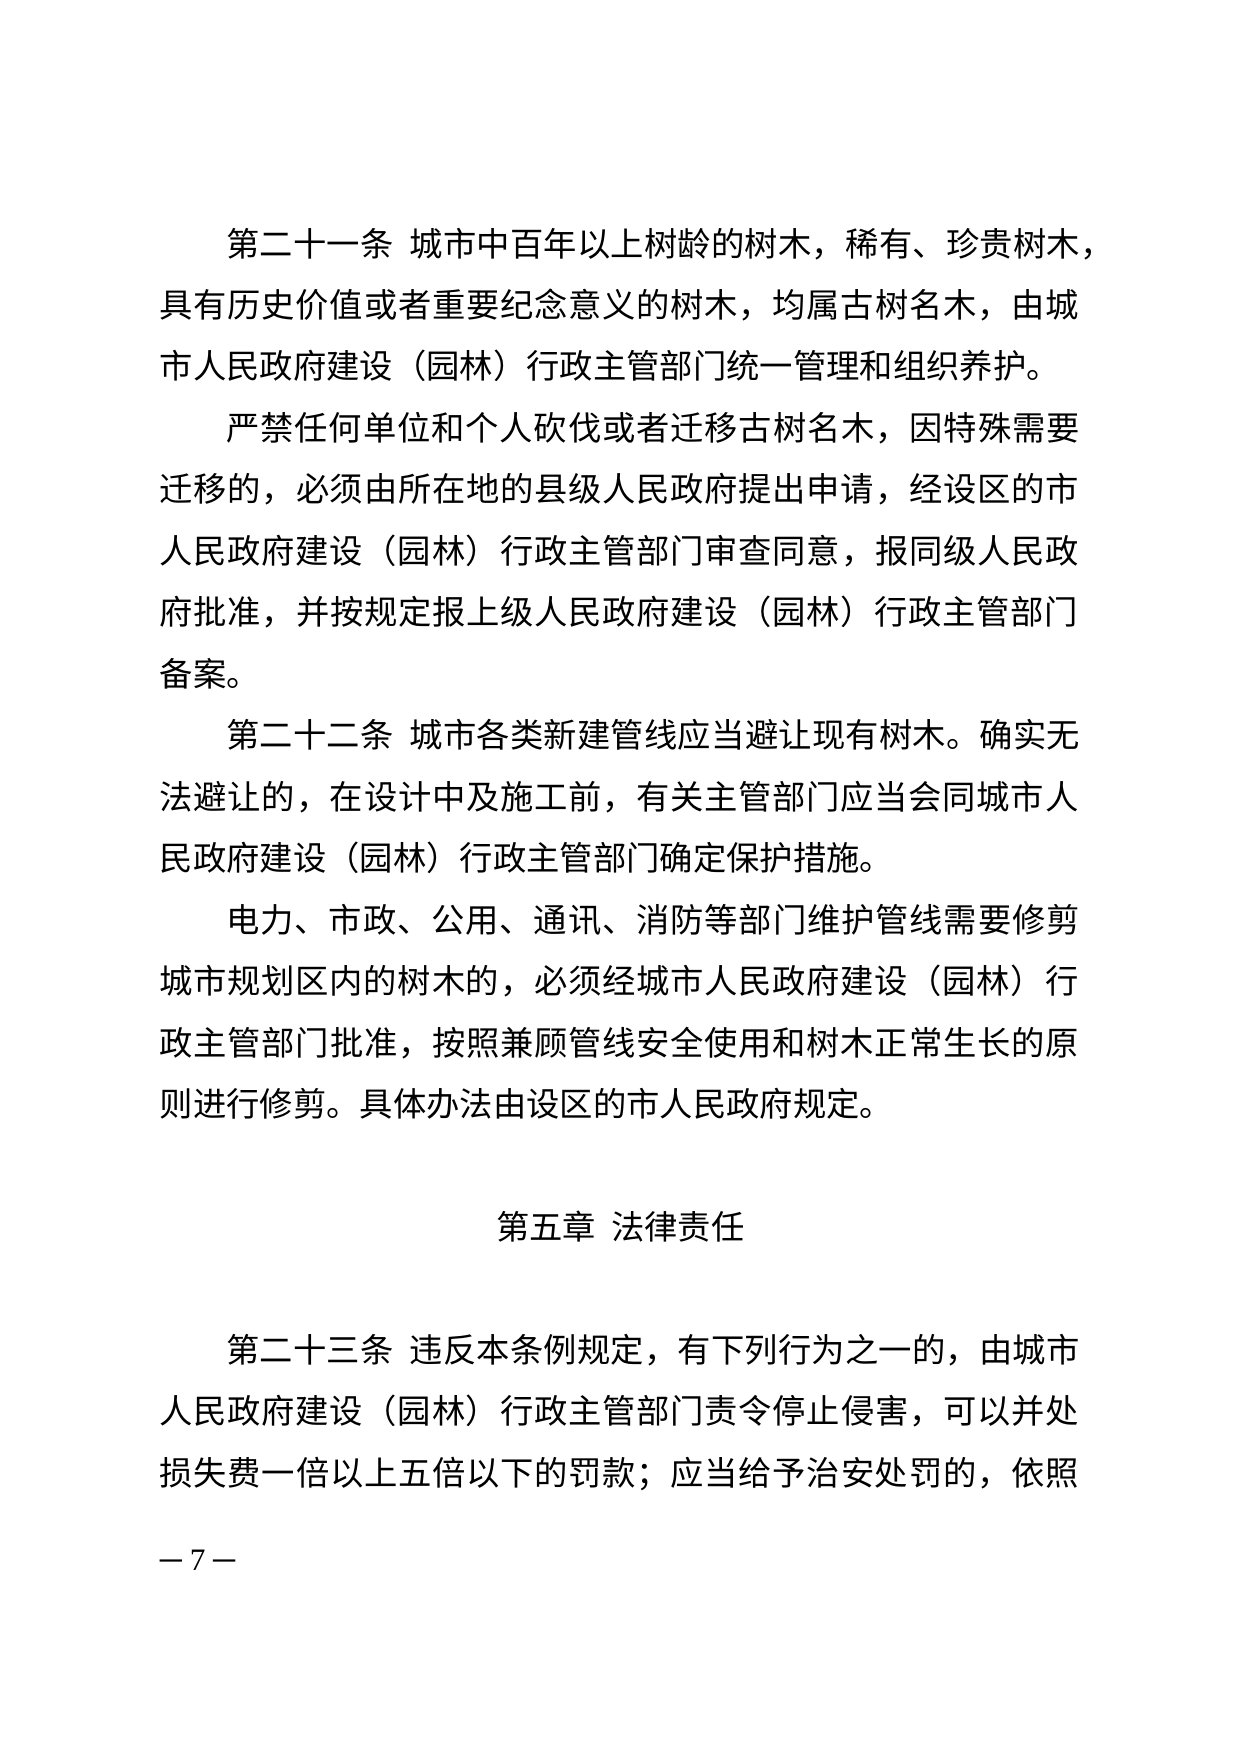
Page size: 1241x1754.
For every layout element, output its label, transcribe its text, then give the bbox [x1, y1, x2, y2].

text 第五章 法律责任 [159, 1190, 1081, 1252]
text 第二十一条 城市中百年以上树龄的树木，稀有、珍贵树木，具有历史价值或者重要纪念意义的树木，均属古树名木，由城市人民政府建设（园林）行政主管部门统一管理和组织养护。 [159, 207, 1081, 391]
text 第二十二条 城市各类新建管线应当避让现有树木。确实无法避让的，在设计中及施工前，有关主管部门应当会同城市人民政府建设（园林）行政主管部门确定保护措施。 [159, 698, 1081, 883]
text 严禁任何单位和个人砍伐或者迁移古树名木，因特殊需要迁移的，必须由所在地的县级人民政府提出申请，经设区的市人民政府建设（园林）行政主管部门审查同意，报同级人民政府批准，并按规定报上级人民政府建设（园林）行政主管部门备案。 [159, 391, 1081, 698]
text 电力、市政、公用、通讯、消防等部门维护管线需要修剪城市规划区内的树木的，必须经城市人民政府建设（园林）行政主管部门批准，按照兼顾管线安全使用和树木正常生长的原则进行修剪。具体办法由设区的市人民政府规定。 [159, 883, 1081, 1129]
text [159, 1313, 1081, 1497]
